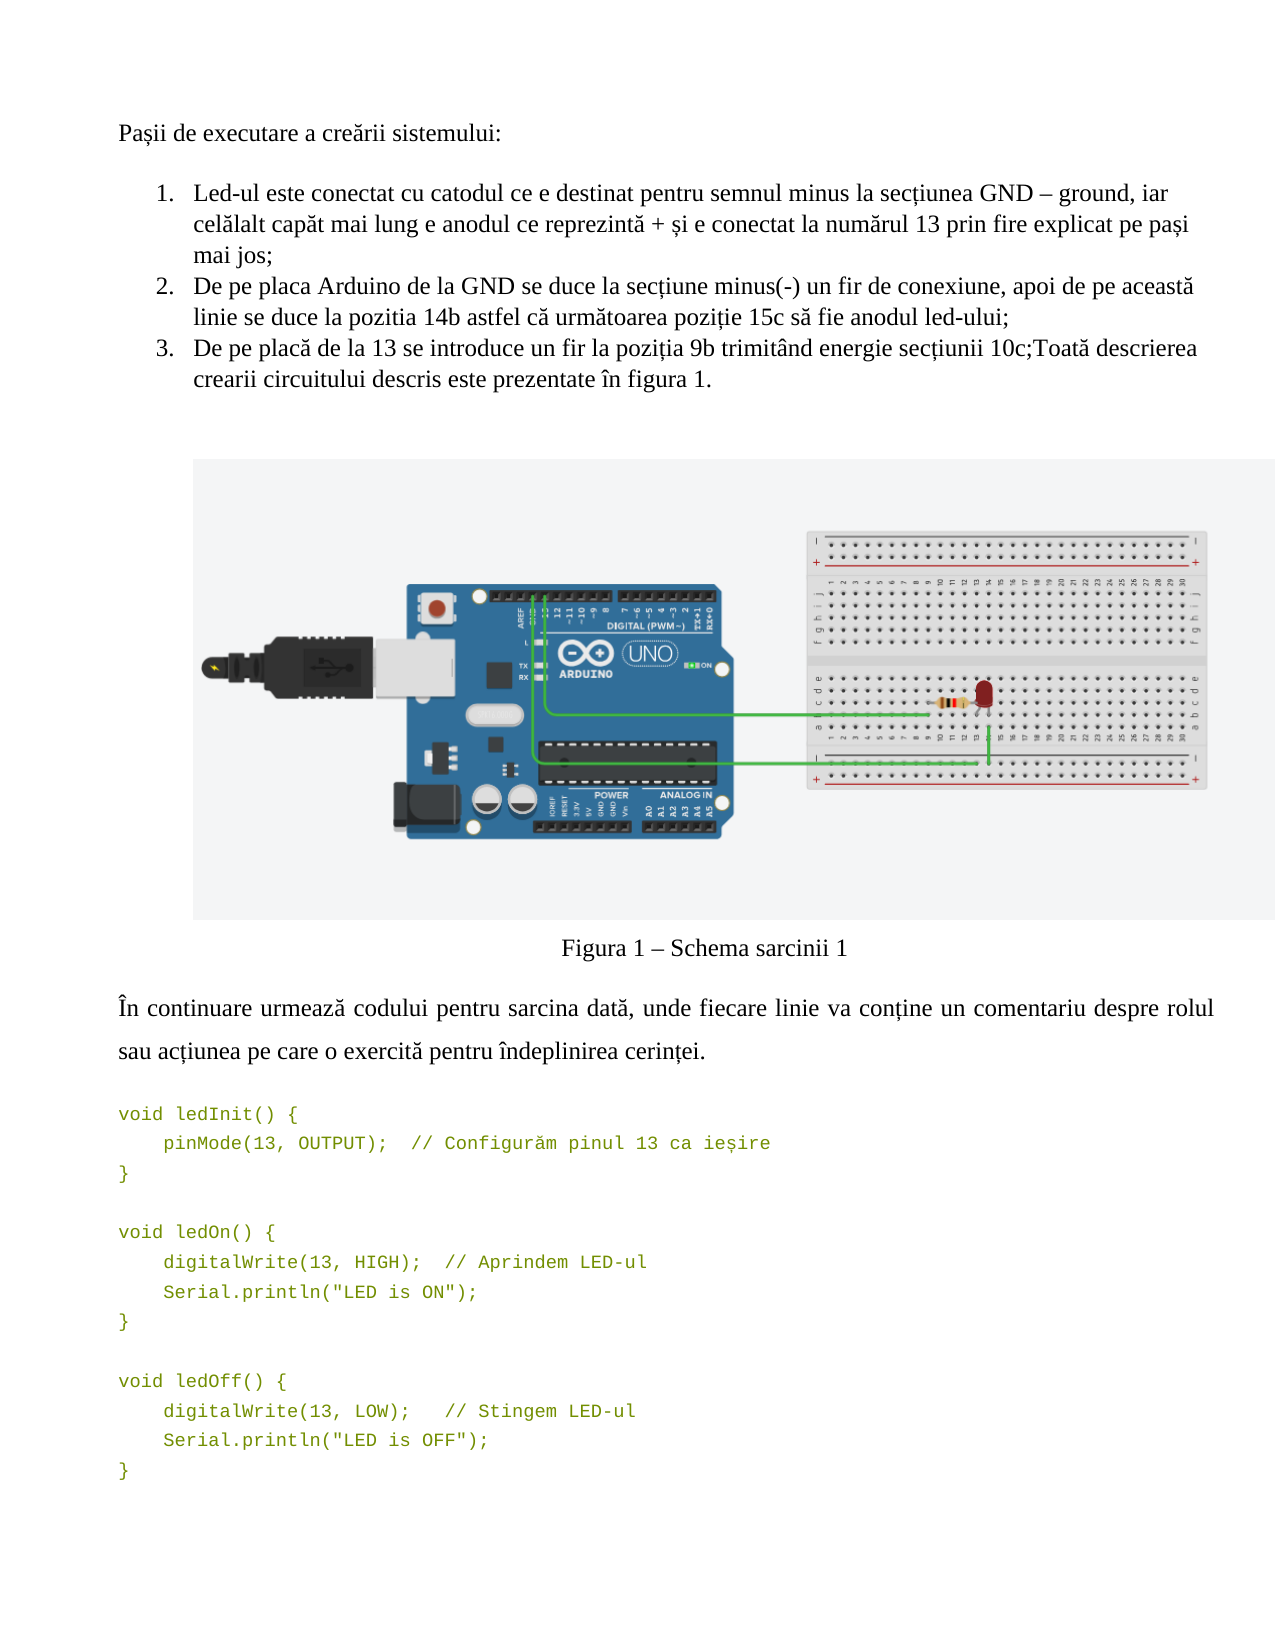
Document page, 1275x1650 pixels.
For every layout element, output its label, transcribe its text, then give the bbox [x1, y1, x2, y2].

text } [118, 1155, 1216, 1185]
text void ledOff() { [118, 1363, 1216, 1393]
list De pe placa Arduino de la GND se duce la secțiune minus(-) un fir de conexiune, apoi de pe această linie se duce la pozitia 14b astfel că următoarea poziție 15c să fie anodul led-ului; [156, 271, 1216, 331]
picture [193, 459, 1275, 920]
text void ledOn() { [118, 1215, 1216, 1244]
text digitalWrite(13, HIGH); // Aprindem LED-ul [118, 1244, 1216, 1274]
text pinMode(13, OUTPUT); // Configurăm pinul 13 ca ieșire [118, 1126, 1216, 1155]
list Figura 1 – Schema sarcinii 1 [193, 933, 1216, 962]
text void ledInit() { [118, 1096, 1216, 1126]
list De pe placă de la 13 se introduce un fir la poziția 9b trimitând energie secțiunii 10c;Toată descrierea crearii circuitului descris este prezentate în figura 1. [156, 333, 1216, 393]
text Pașii de executare a creării sistemului: [118, 118, 1216, 147]
text } [118, 1304, 1216, 1333]
text } [118, 1452, 1216, 1482]
text Serial.println("LED is OFF"); [118, 1423, 1216, 1452]
text digitalWrite(13, LOW); // Stingem LED-ul [118, 1393, 1216, 1423]
text Serial.println("LED is ON"); [118, 1274, 1216, 1304]
list Led-ul este conectat cu catodul ce e destinat pentru semnul minus la secțiunea GND – ground, iar celălalt capăt mai lung e anodul ce reprezintă + și e conectat la numărul 13 prin fire explicat pe pași mai jos; [156, 178, 1216, 269]
text În continuare urmează codului pentru sarcina dată, unde fiecare linie va conține un comentariu despre rolul sau acțiunea pe care o exercită pentru îndeplinirea cerinței. [118, 993, 1216, 1065]
